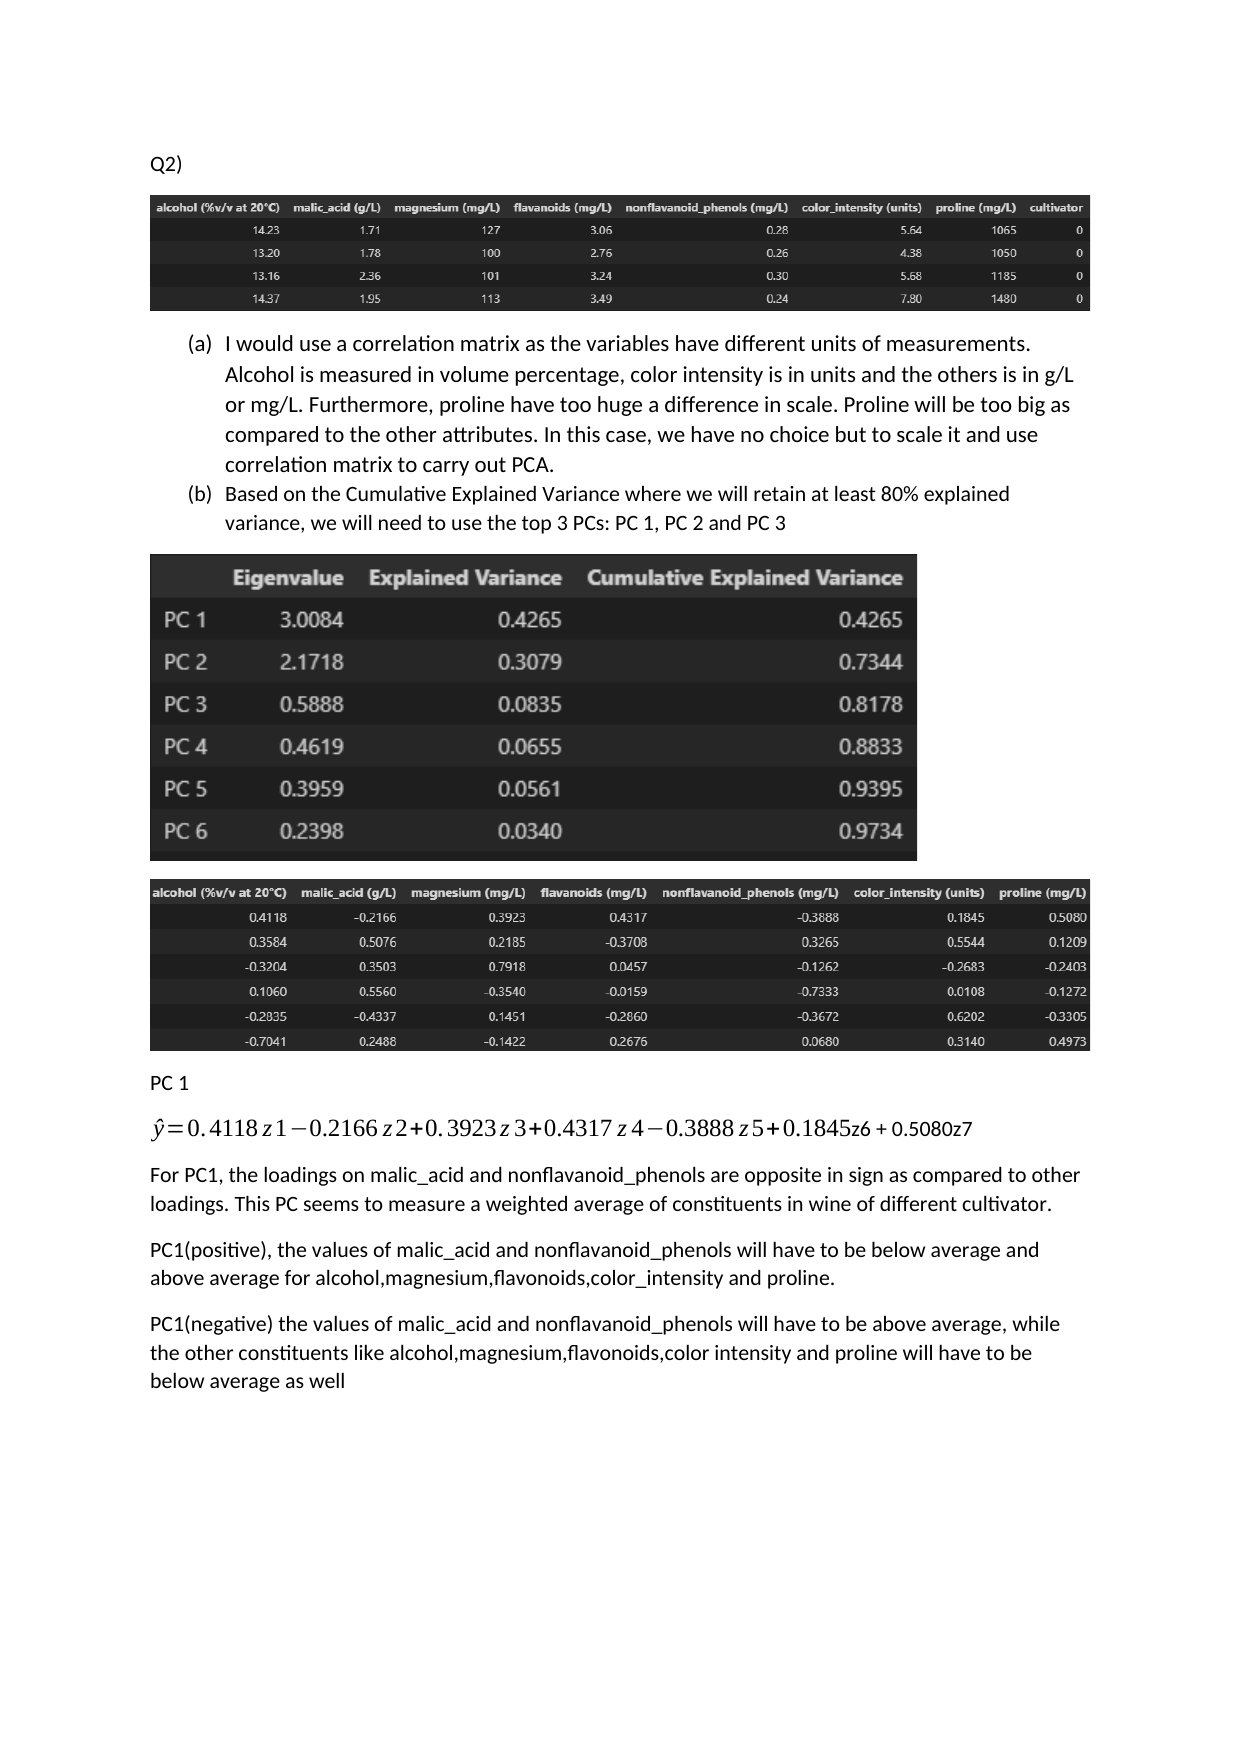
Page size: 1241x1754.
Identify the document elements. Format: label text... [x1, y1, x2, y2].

text Q2) [150, 150, 1090, 177]
list Based on the Cumulative Explained Variance where we will retain at least 80% explained variance, we will need to use the top 3 PCs: PC 1, PC 2 and PC 3 [187, 481, 1090, 536]
list I would use a correlation matrix as the variables have different units of measurements. Alcohol is measured in volume percentage, color intensity is in units and the others is in g/L or mg/L. Furthermore, proline have too huge a difference in scale. Proline will be too big as compared to the other attributes. In this case, we have no choice but to scale it and use correlation matrix to carry out PCA. [187, 329, 1090, 478]
text For PC1, the loadings on malic_acid and nonflavanoid_phenols are opposite in sign as compared to other loadings. This PC seems to measure a weighted average of constituents in wine of different cultivator. [150, 1162, 1090, 1217]
picture [150, 195, 1091, 311]
picture [150, 554, 918, 861]
text PC1(positive), the values of malic_acid and nonflavanoid_phenols will have to be below average and above average for alcohol,magnesium,flavonoids,color_intensity and proline. [150, 1236, 1090, 1291]
text z6 + 0.5080z7 [150, 1115, 1090, 1143]
text PC1(negative) the values of malic_acid and nonflavanoid_phenols will have to be above average, while the other constituents like alcohol,magnesium,flavonoids,color intensity and proline will have to be below average as well [150, 1310, 1090, 1394]
picture [150, 879, 1091, 1051]
text PC 1 [150, 1069, 1090, 1096]
